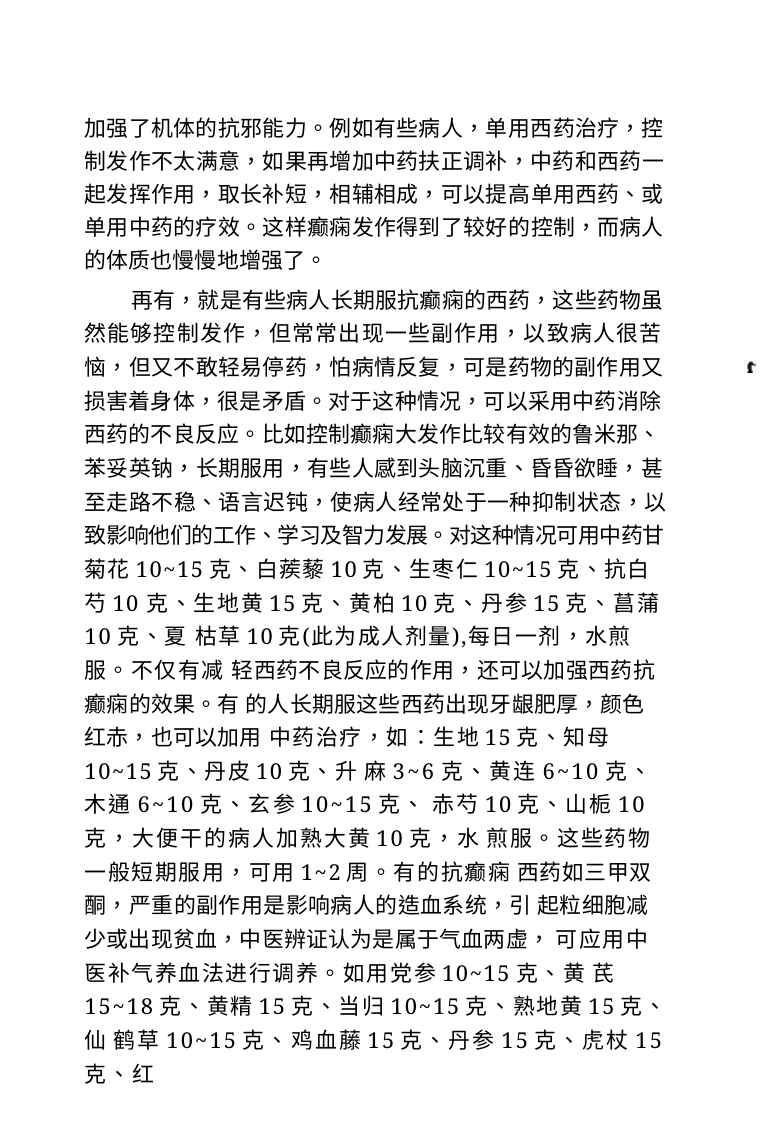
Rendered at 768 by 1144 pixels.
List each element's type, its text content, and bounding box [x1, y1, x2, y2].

text 再有，就是有些病人长期服抗癫痫的西药，这些药物虽 然能够控制发作，但常常出现一些副作用，以致病人很苦 恼，但又不敢轻易停药，怕病情反复，可是药物的副作用又 损害着身体，很是矛盾。对于这种情况，可以采用中药消除 西药的不良反应。比如控制癫痫大发作比较有效的鲁米那、 苯妥英钠，长期服用，有些人感到头脑沉重、昏昏欲睡，甚 至走路不稳、语言迟钝，使病人经常处于一种抑制状态，以 致影响他们的工作、学习及智力发展。对这种情况可用中药甘 菊花10~15克、白蒺藜10克、生枣仁10~15克、抗白芍10 克、生地黄15克、黄柏10克、丹参15克、菖蒲10克、夏 枯草10克(此为成人剂量),每日一剂，水煎服。不仅有减 轻西药不良反应的作用，还可以加强西药抗癫痫的效果。有 的人长期服这些西药出现牙龈肥厚，颜色红赤，也可以加用 中药治疗，如：生地15克、知母10~15克、丹皮10克、升 麻3~6克、黄连6~10克、木通6~10克、玄参10~15克、 赤芍10克、山栀10克，大便干的病人加熟大黄10克，水 煎服。这些药物一般短期服用，可用1~2周。有的抗癫痫 西药如三甲双酮，严重的副作用是影响病人的造血系统，引 起粒细胞减少或出现贫血，中医辨证认为是属于气血两虚， 可应用中医补气养血法进行调养。如用党参10~15克、黄 芪15~18克、黄精15克、当归10~15克、熟地黄15克、仙 鹤草10~15克、鸡血藤15克、丹参15克、虎杖15克、红 [84, 285, 667, 1088]
picture [743, 360, 757, 373]
text 加强了机体的抗邪能力。例如有些病人，单用西药治疗，控 制发作不太满意，如果再增加中药扶正调补，中药和西药一 起发挥作用，取长补短，相辅相成，可以提高单用西药、或 单用中药的疗效。这样癫痫发作得到了较好的控制，而病人 的体质也慢慢地增强了。 [84, 113, 664, 275]
